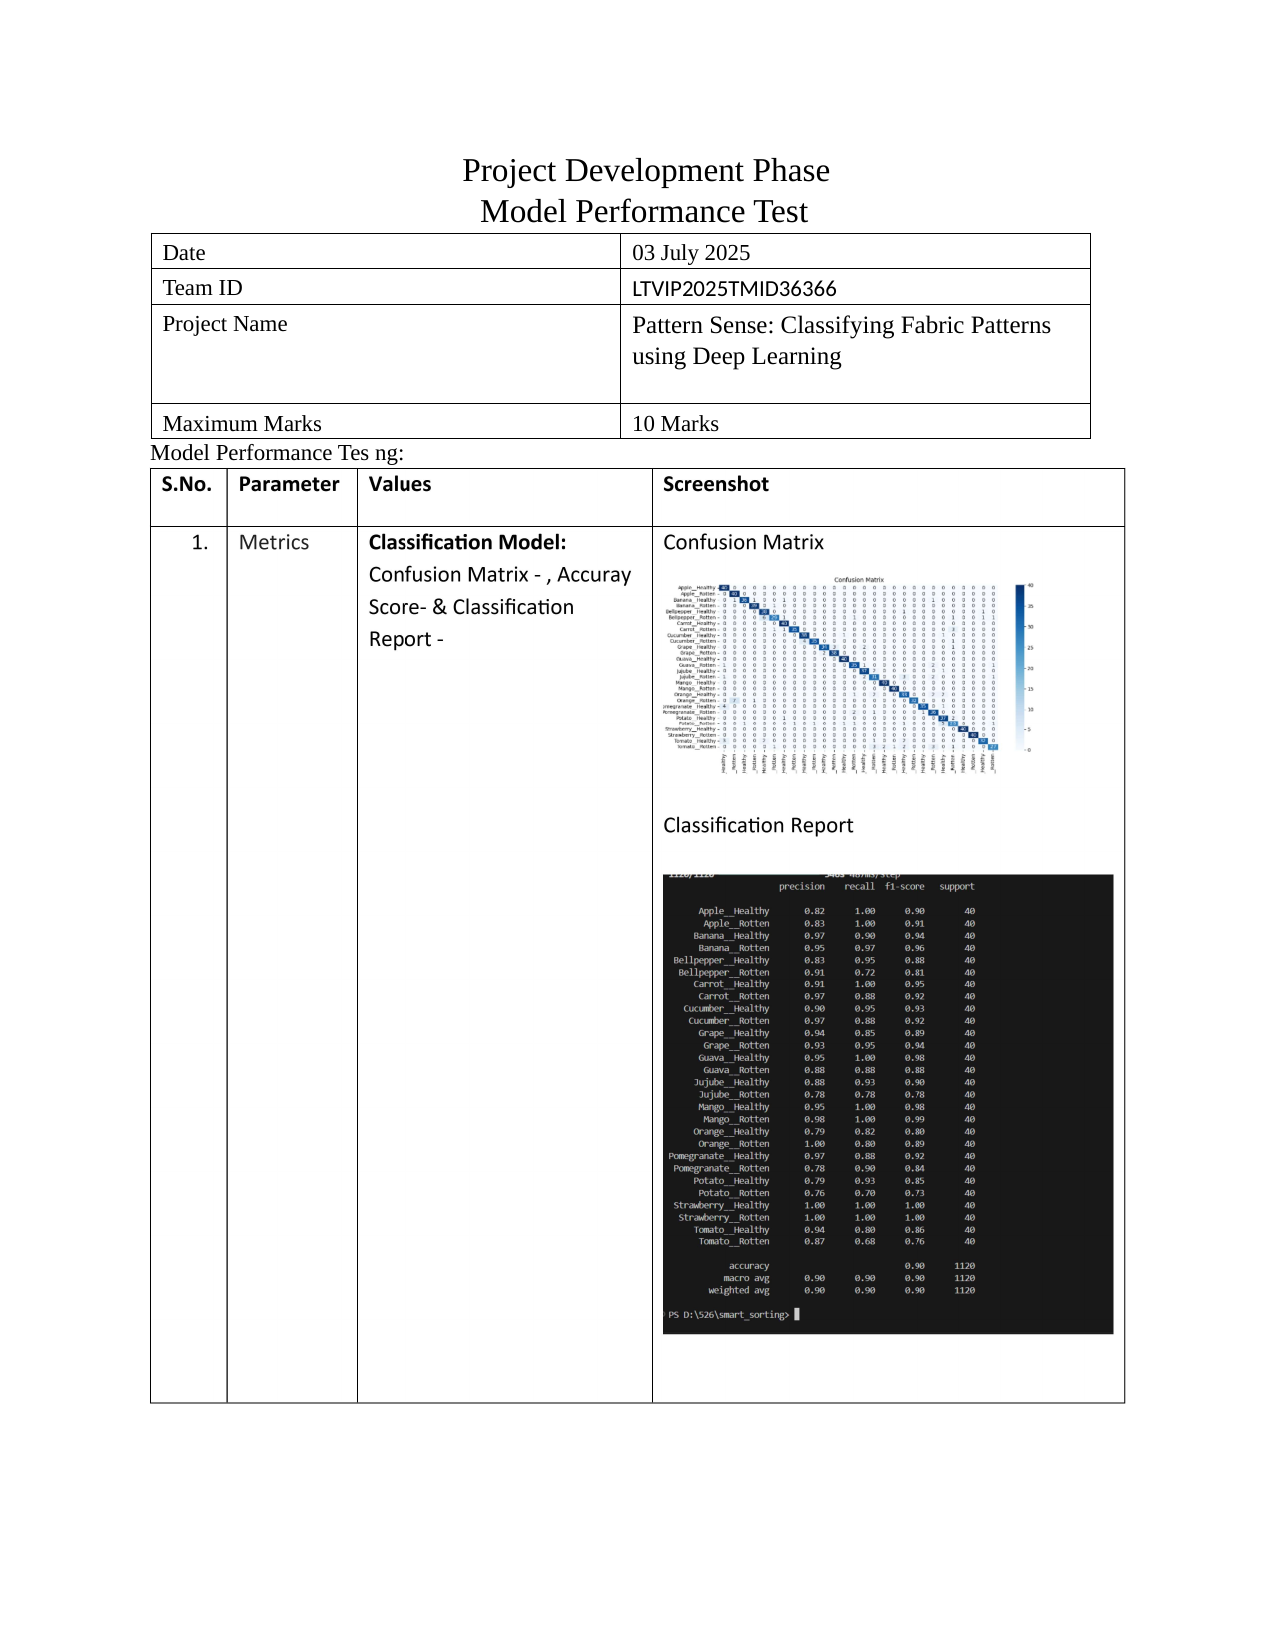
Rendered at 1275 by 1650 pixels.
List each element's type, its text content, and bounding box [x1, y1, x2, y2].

table_cell LTVIP2025TMID36366 [621, 269, 1090, 304]
picture [149, 467, 1126, 1404]
table_cell Team ID [152, 269, 620, 304]
table_cell Project Name [152, 305, 620, 403]
table_cell Pattern Sense: Classifying Fabric Patterns using Deep Learning [621, 305, 1090, 403]
text Model Performance Test [150, 191, 808, 230]
table_cell 10 Marks [621, 404, 1090, 438]
text Model Performance Tes ng: [150, 439, 1125, 465]
table_cell Maximum Marks [152, 404, 620, 438]
table_header 03 July 2025 [621, 234, 1090, 267]
text Project Development Phase [150, 150, 830, 188]
table_header Date [152, 234, 620, 267]
